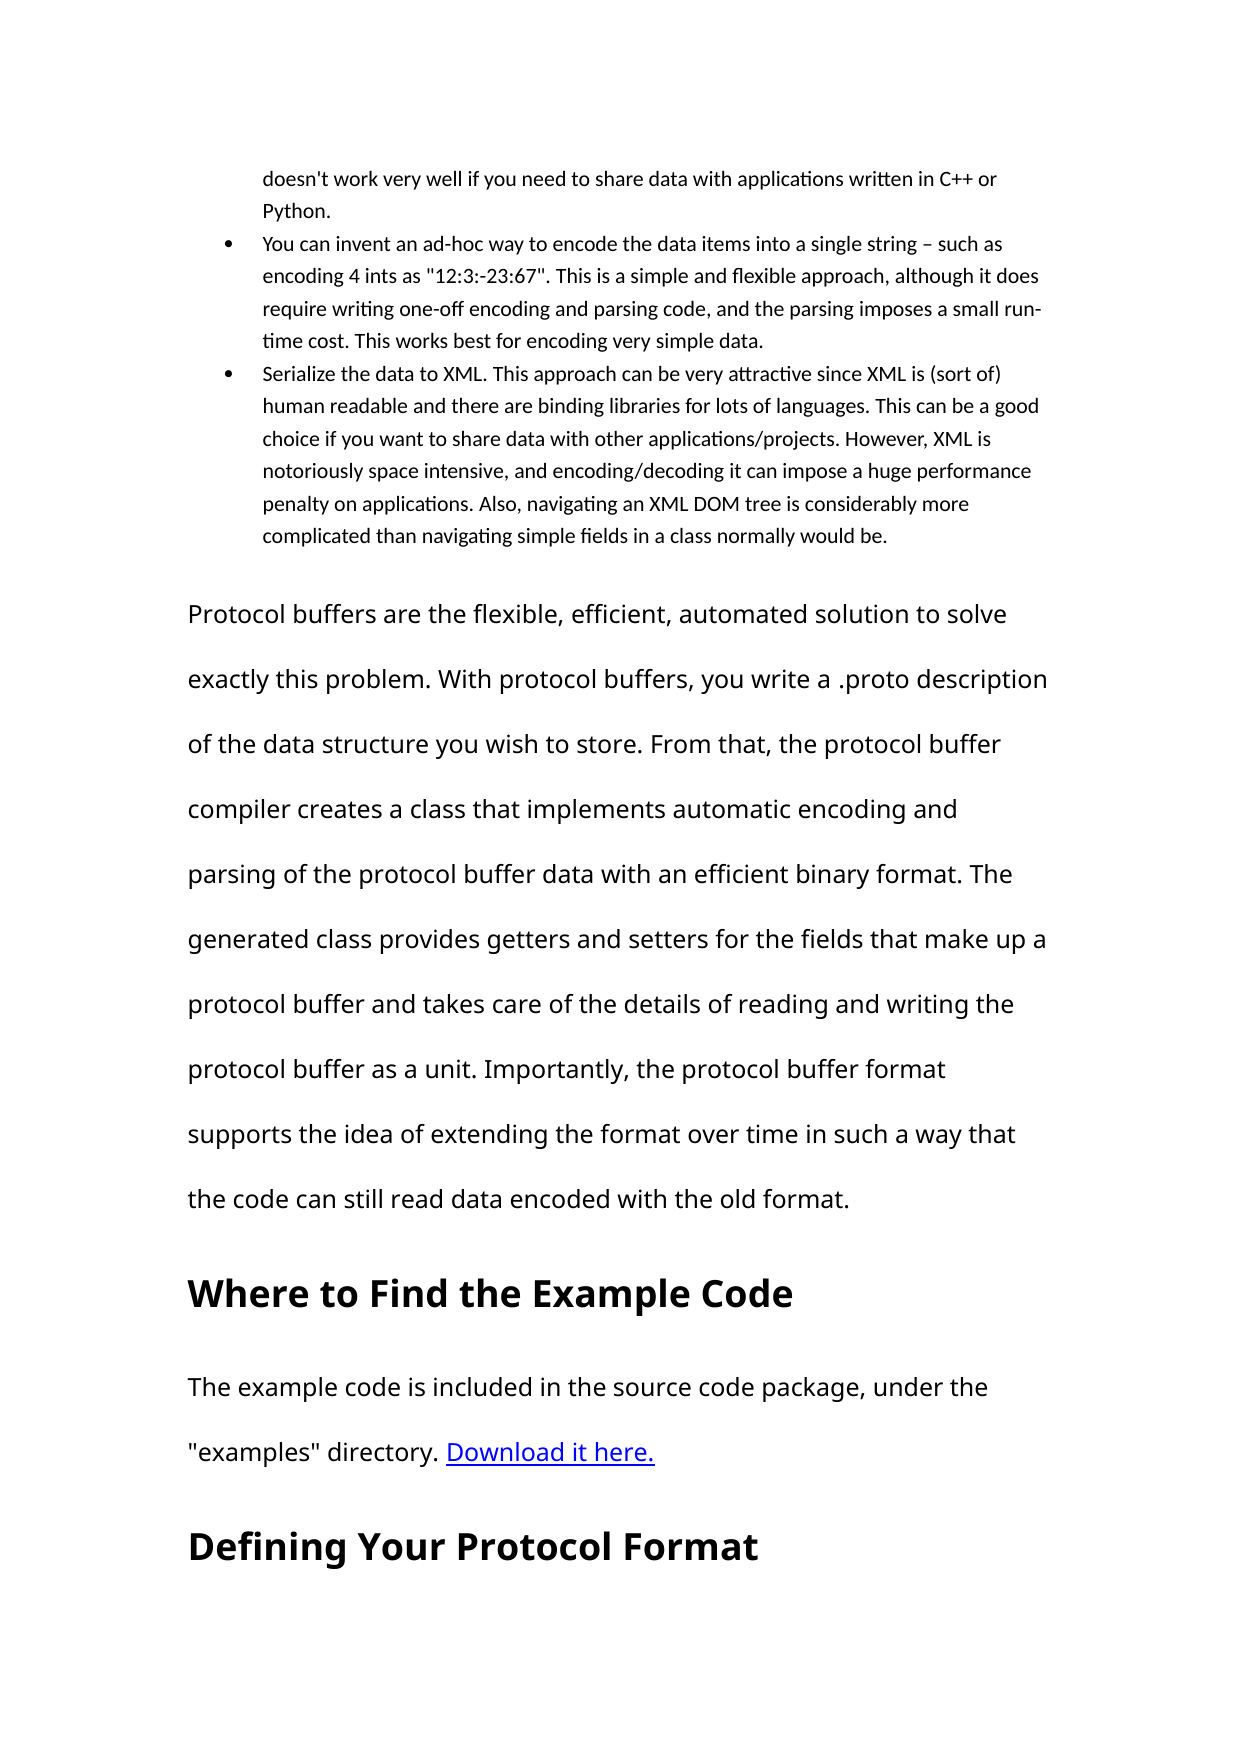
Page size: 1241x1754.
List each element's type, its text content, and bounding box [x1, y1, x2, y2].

text Protocol buffers are the flexible, efficient, automated solution to solve exactly this problem. With protocol buffers, you write a .proto description of the data structure you wish to store. From that, the protocol buffer compiler creates a class that implements automatic encoding and parsing of the protocol buffer data with an efficient binary format. The generated class provides getters and setters for the fields that make up a protocol buffer and takes care of the details of reading and writing the protocol buffer as a unit. Importantly, the protocol buffer format supports the idea of extending the format over time in such a way that the code can still read data encoded with the old format. [187, 581, 1053, 1231]
list You can invent an ad-hoc way to encode the data items into a single string – such as encoding 4 ints as "12:3:-23:67". This is a simple and flexible approach, although it does require writing one-off encoding and parsing code, and the parsing imposes a small run-time cost. This works best for encoding very simple data. [225, 227, 1053, 357]
subtitle Where to Find the Example Code [187, 1260, 1053, 1325]
text The example code is included in the source code package, under the "examples" directory. Download it here. [187, 1354, 1053, 1484]
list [225, 162, 1053, 227]
subtitle Defining Your Protocol Format [187, 1514, 1053, 1579]
list Serialize the data to XML. This approach can be very attractive since XML is (sort of) human readable and there are binding libraries for lots of languages. This can be a good choice if you want to share data with other applications/projects. However, XML is notoriously space intensive, and encoding/decoding it can impose a huge performance penalty on applications. Also, navigating an XML DOM tree is considerably more complicated than navigating simple fields in a class normally would be. [225, 357, 1053, 552]
